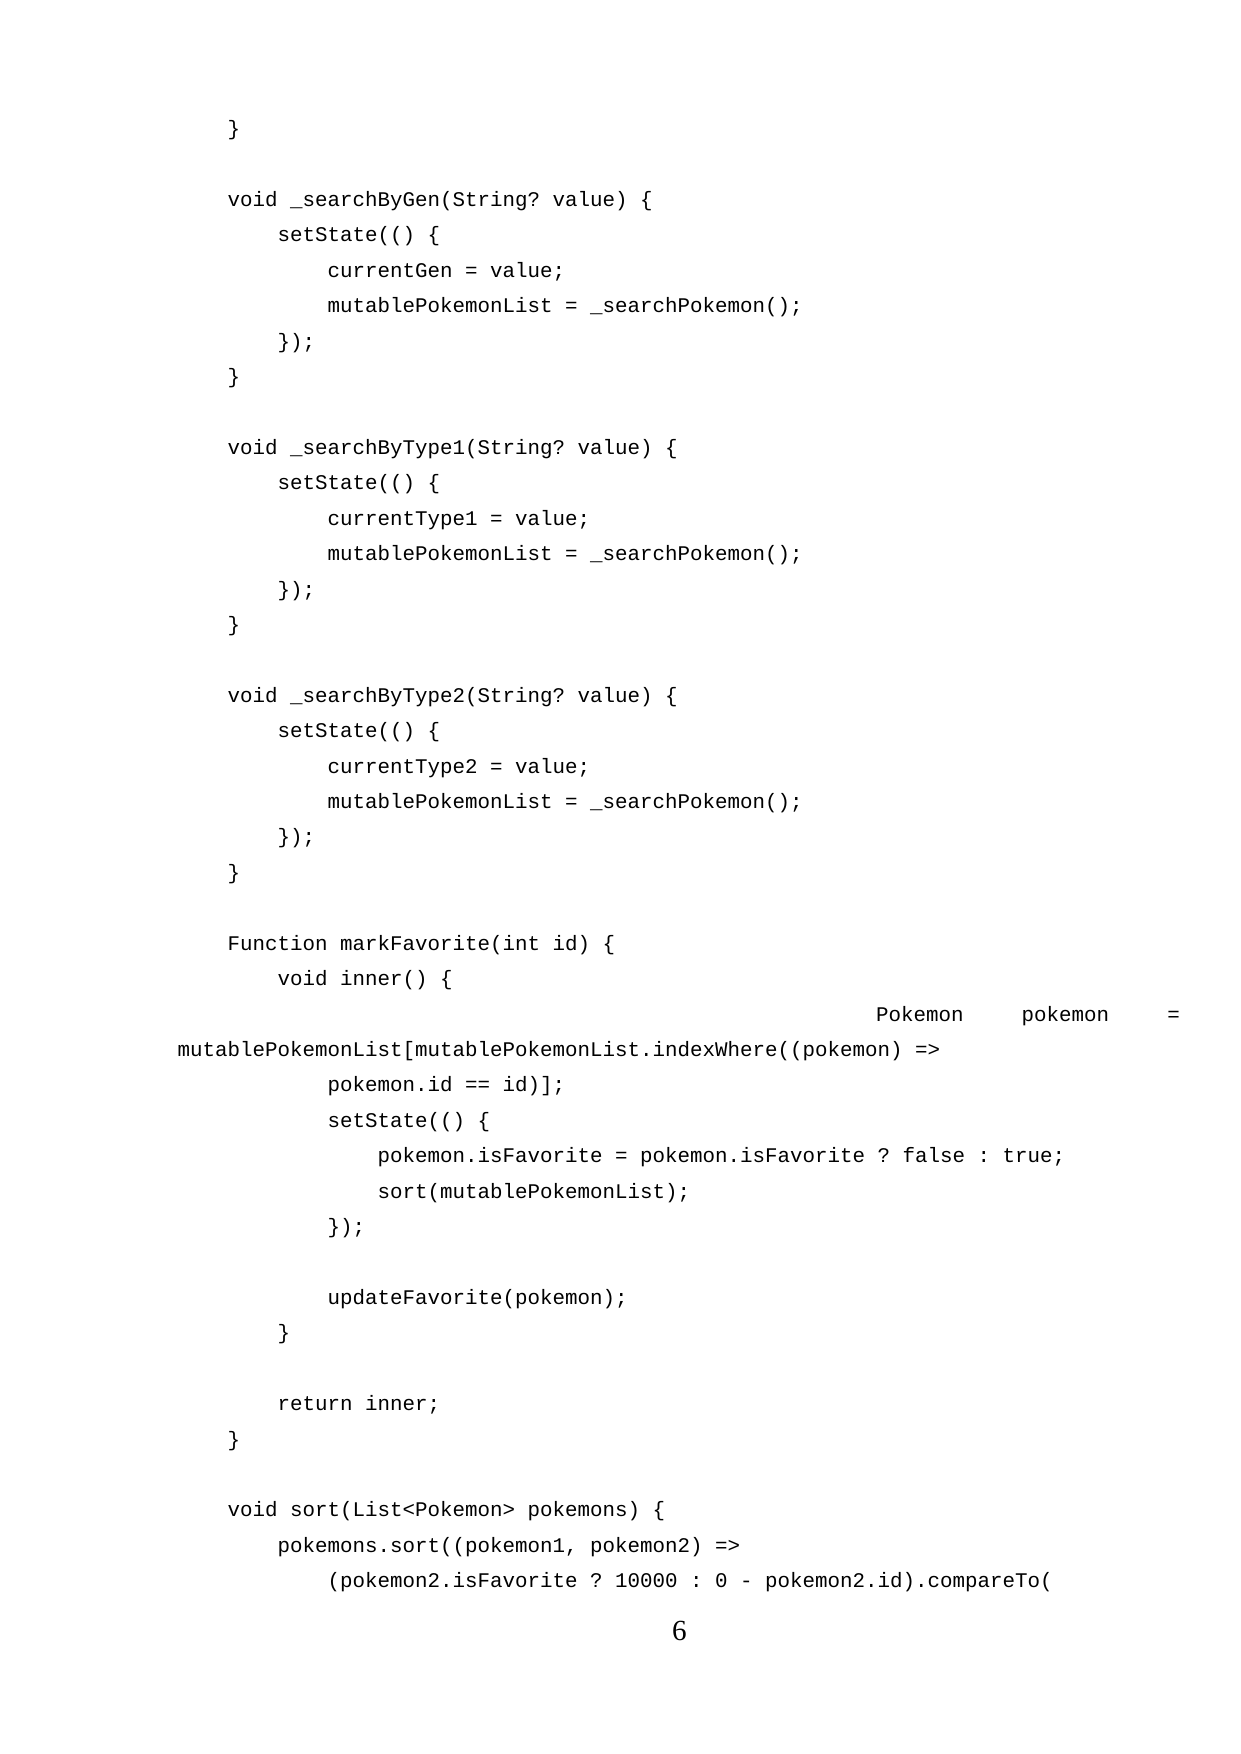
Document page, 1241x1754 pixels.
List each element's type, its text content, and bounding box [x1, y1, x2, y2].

text setState(() { [177, 224, 1181, 248]
text }); [177, 331, 1181, 354]
text void sort(List<Pokemon> pokemons) { [177, 1499, 1181, 1523]
text }); [177, 826, 1181, 850]
text void inner() { [177, 968, 1181, 992]
text Function markFavorite(int id) { [177, 933, 1181, 956]
text setState(() { [177, 472, 1181, 496]
text currentGen = value; [177, 260, 1181, 283]
text pokemon.isFavorite = pokemon.isFavorite ? false : true; [177, 1145, 1181, 1169]
text setState(() { [177, 720, 1181, 744]
text setState(() { [177, 1110, 1181, 1133]
text void _searchByType2(String? value) { [177, 685, 1181, 708]
text } [177, 118, 1181, 142]
text updateFavorite(pokemon); [177, 1287, 1181, 1311]
text }); [177, 1216, 1181, 1240]
text }); [177, 578, 1181, 602]
text } [177, 614, 1181, 638]
text } [177, 862, 1181, 886]
text } [177, 1428, 1181, 1452]
text pokemons.sort((pokemon1, pokemon2) => [177, 1535, 1181, 1558]
text void _searchByType1(String? value) { [177, 437, 1181, 461]
text mutablePokemonList = _searchPokemon(); [177, 295, 1181, 319]
text (pokemon2.isFavorite ? 10000 : 0 - pokemon2.id).compareTo( [177, 1570, 1181, 1594]
text mutablePokemonList = _searchPokemon(); [177, 791, 1181, 815]
text pokemon.id == id)]; [177, 1074, 1181, 1098]
text } [177, 1322, 1181, 1346]
text } [177, 366, 1181, 390]
text currentType1 = value; [177, 508, 1181, 531]
text currentType2 = value; [177, 756, 1181, 779]
text sort(mutablePokemonList); [177, 1181, 1181, 1204]
text void _searchByGen(String? value) { [177, 189, 1181, 213]
text return inner; [177, 1393, 1181, 1417]
text mutablePokemonList = _searchPokemon(); [177, 543, 1181, 567]
text Pokemon pokemon = mutablePokemonList[mutablePokemonList.indexWhere((pokemon) => [177, 1003, 1181, 1063]
